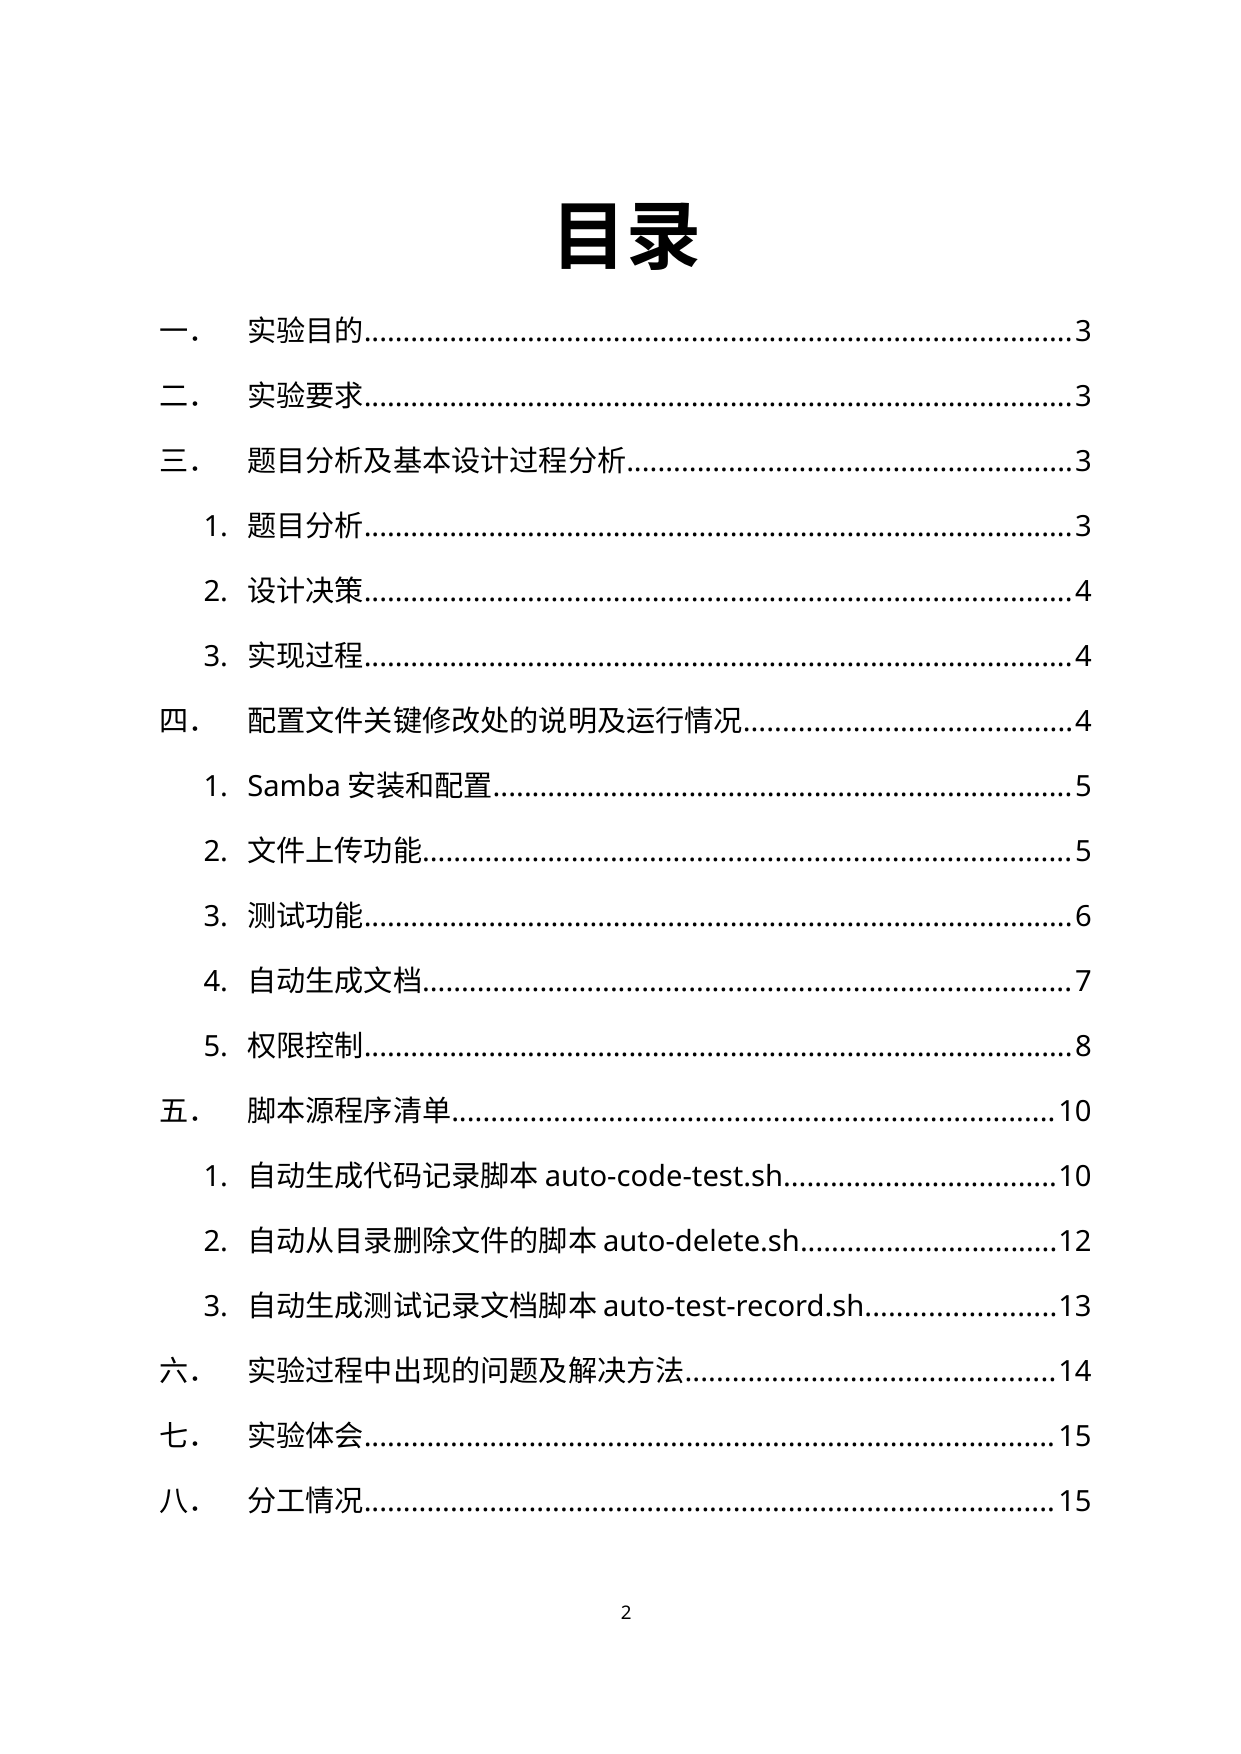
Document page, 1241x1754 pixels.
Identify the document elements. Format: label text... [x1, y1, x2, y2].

text 1. 题目分析 3 [203, 491, 1092, 556]
text 3. 测试功能 6 [203, 881, 1092, 946]
text 六． 实验过程中出现的问题及解决方法 14 [159, 1336, 1092, 1401]
text 目录 [159, 166, 1092, 296]
text 2. 文件上传功能 5 [203, 816, 1092, 881]
text 八． 分工情况 15 [159, 1466, 1092, 1531]
text 3. 实现过程 4 [203, 621, 1092, 686]
text 五． 脚本源程序清单 10 [159, 1076, 1092, 1141]
text 5. 权限控制 8 [203, 1011, 1092, 1076]
text 四． 配置文件关键修改处的说明及运行情况 4 [159, 686, 1092, 751]
text 1. Samba安装和配置 5 [203, 751, 1092, 816]
text 3. 自动生成测试记录文档脚本auto-test-record.sh 13 [203, 1271, 1092, 1336]
text 2. 设计决策 4 [203, 556, 1092, 621]
text 七． 实验体会 15 [159, 1401, 1092, 1466]
text 二． 实验要求 3 [159, 361, 1092, 426]
text 一． 实验目的 3 [159, 296, 1092, 361]
text 2. 自动从目录删除文件的脚本auto-delete.sh 12 [203, 1206, 1092, 1271]
text 4. 自动生成文档 7 [203, 946, 1092, 1011]
text 1. 自动生成代码记录脚本auto-code-test.sh 10 [203, 1141, 1092, 1206]
text 三． 题目分析及基本设计过程分析 3 [159, 426, 1092, 491]
